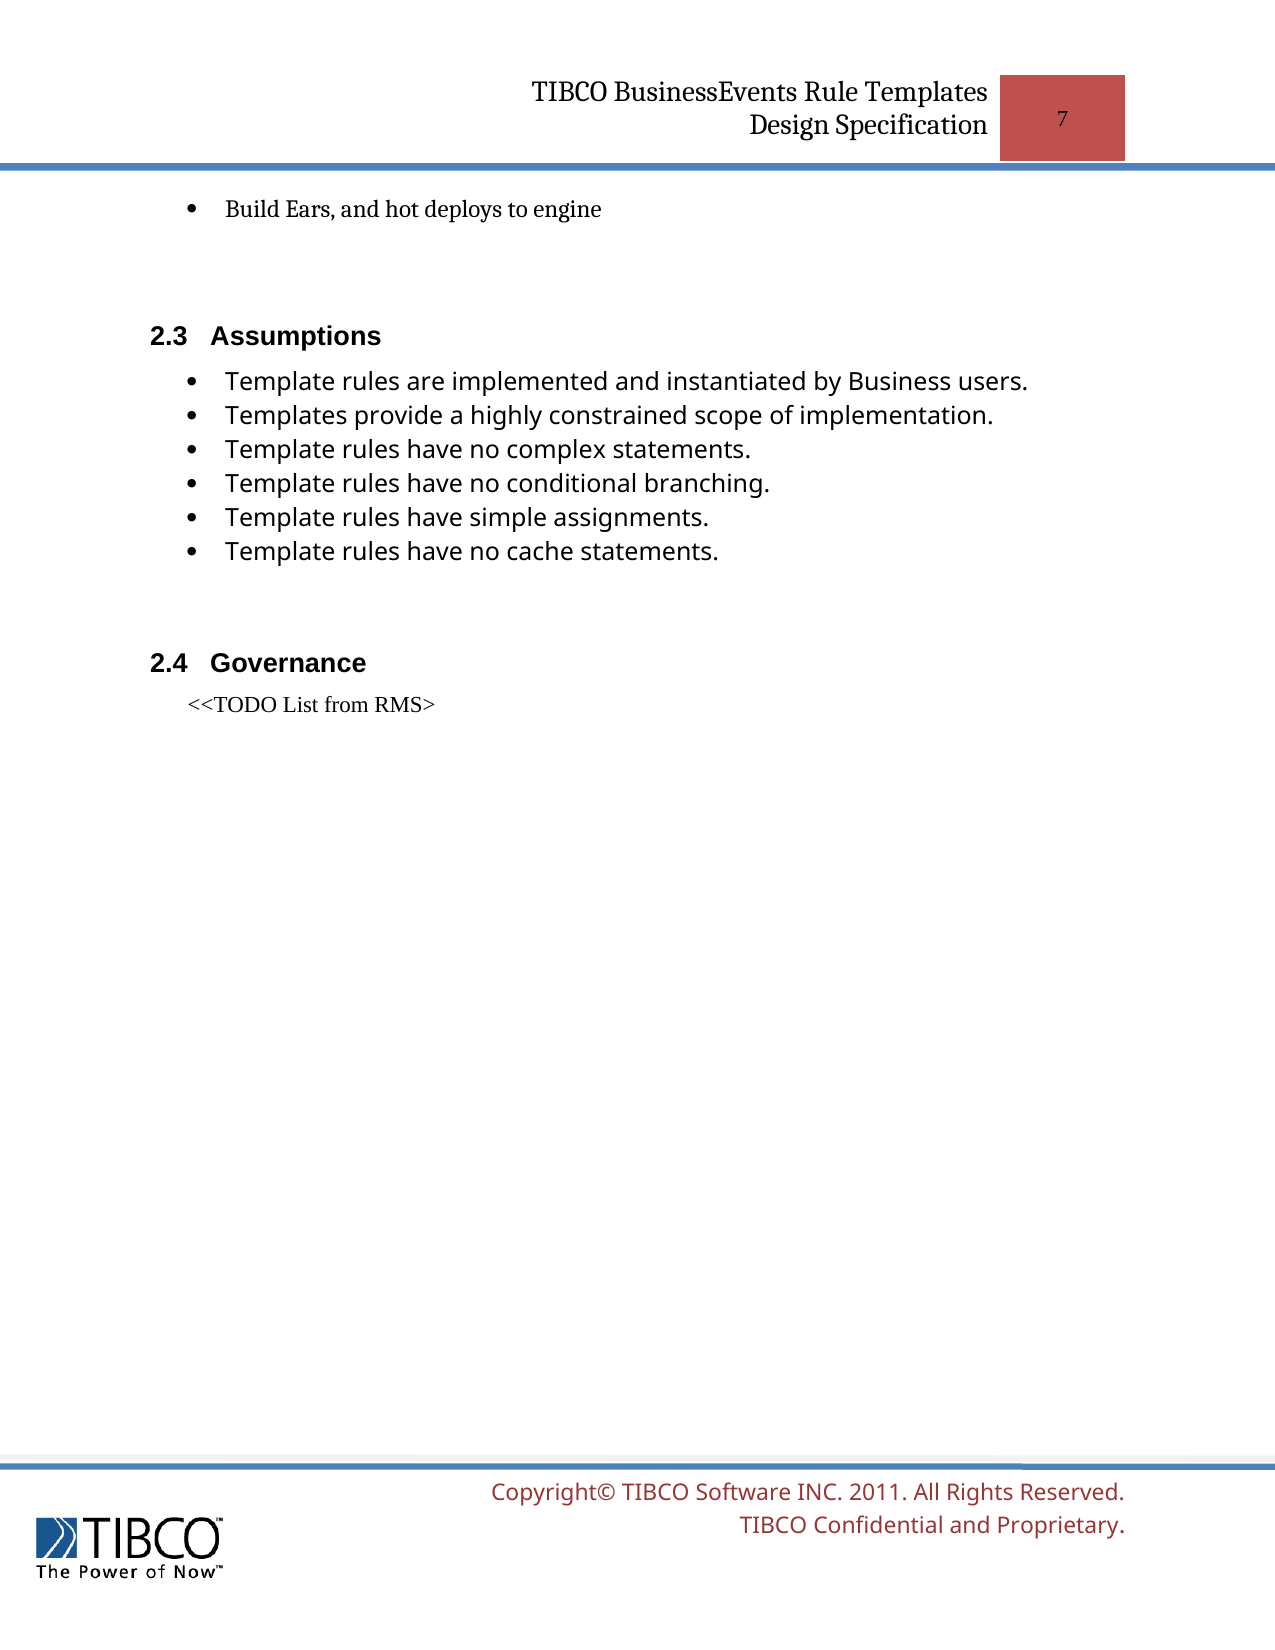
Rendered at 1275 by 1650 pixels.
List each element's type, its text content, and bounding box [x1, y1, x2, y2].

picture [26, 1507, 229, 1583]
list Template rules have no conditional branching. [187, 466, 1125, 500]
list Template rules have no cache statements. [187, 534, 1125, 568]
subtitle Governance [150, 647, 1125, 678]
list Template rules have no complex statements. [187, 432, 1125, 466]
list Build Ears, and hot deploys to engine [187, 195, 1012, 224]
list Templates provide a highly constrained scope of implementation. [187, 398, 1125, 432]
subtitle Assumptions [150, 320, 1125, 351]
list Template rules have simple assignments. [187, 500, 1125, 534]
text <<TODO List from RMS> [187, 691, 1012, 717]
list Template rules are implemented and instantiated by Business users. [187, 364, 1125, 398]
